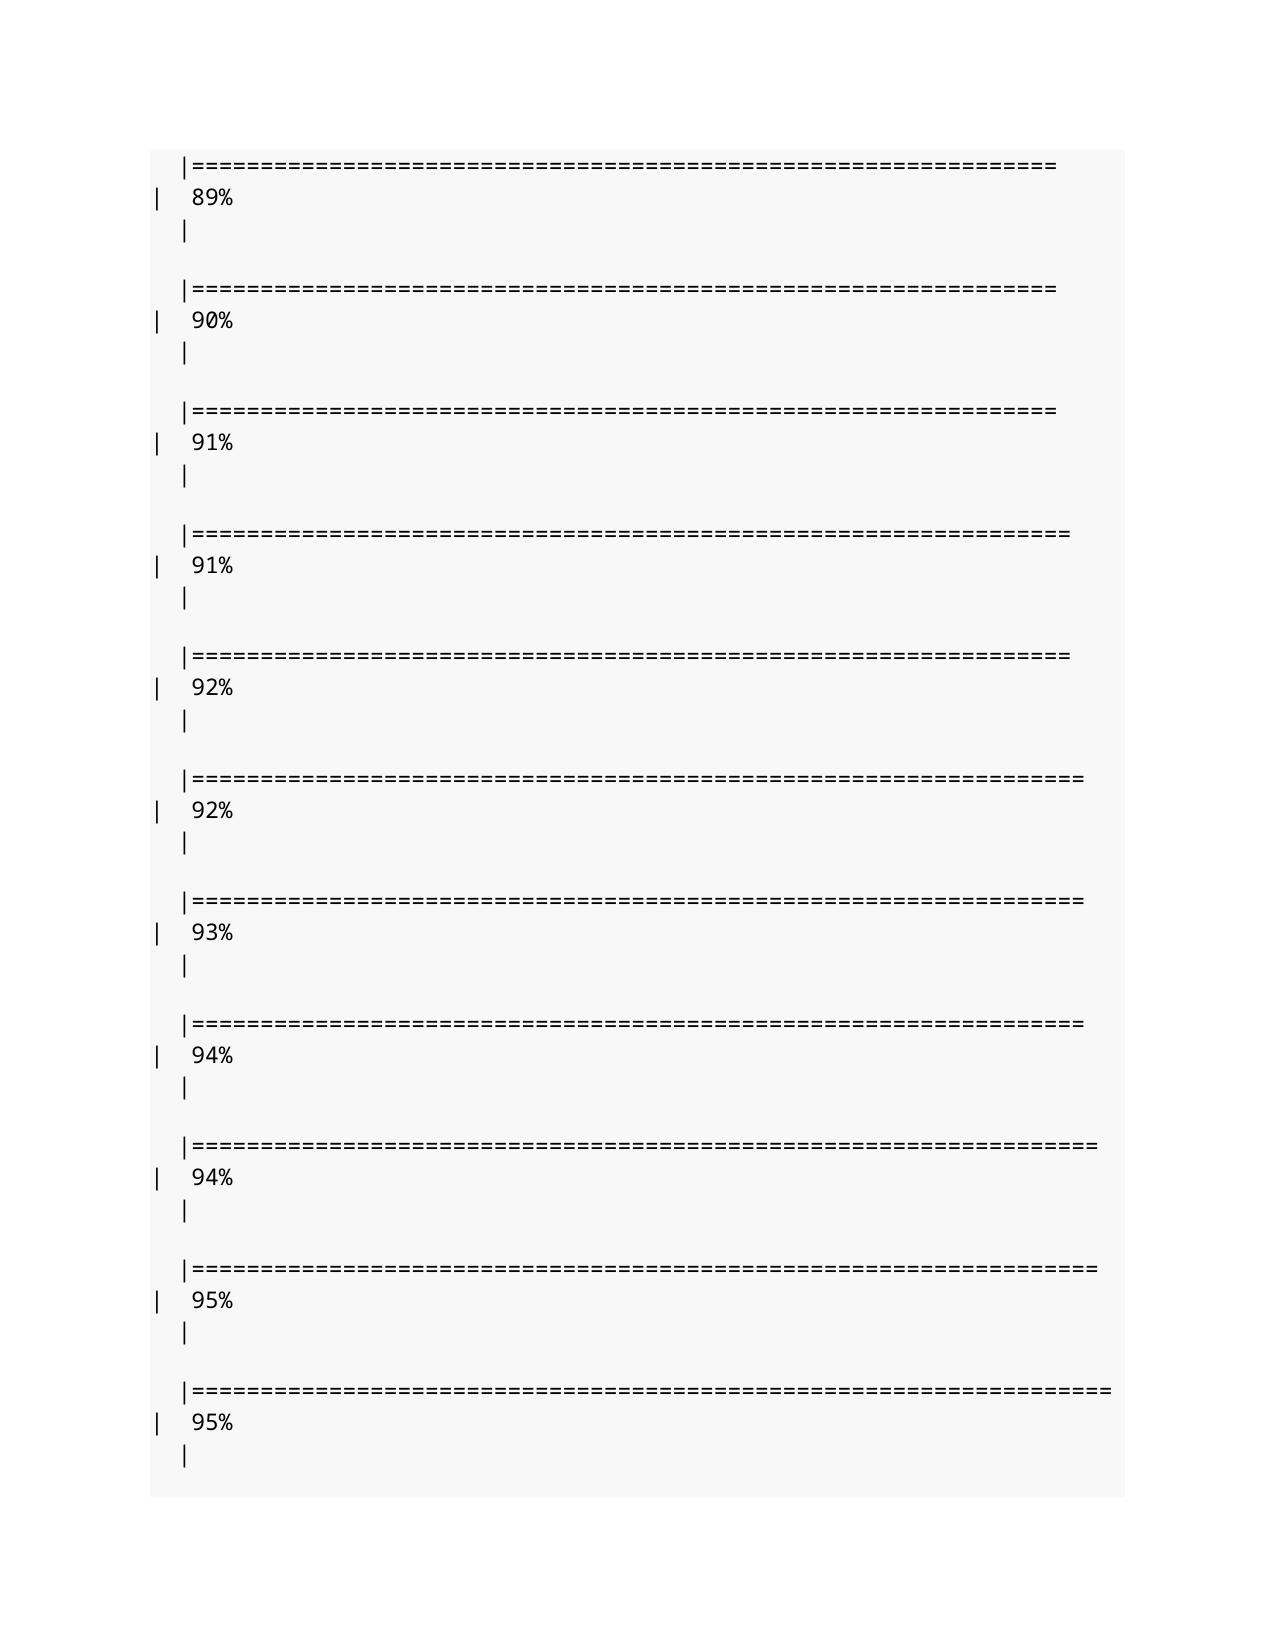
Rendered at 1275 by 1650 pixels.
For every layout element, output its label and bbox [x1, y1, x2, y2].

text [150, 150, 1125, 1497]
